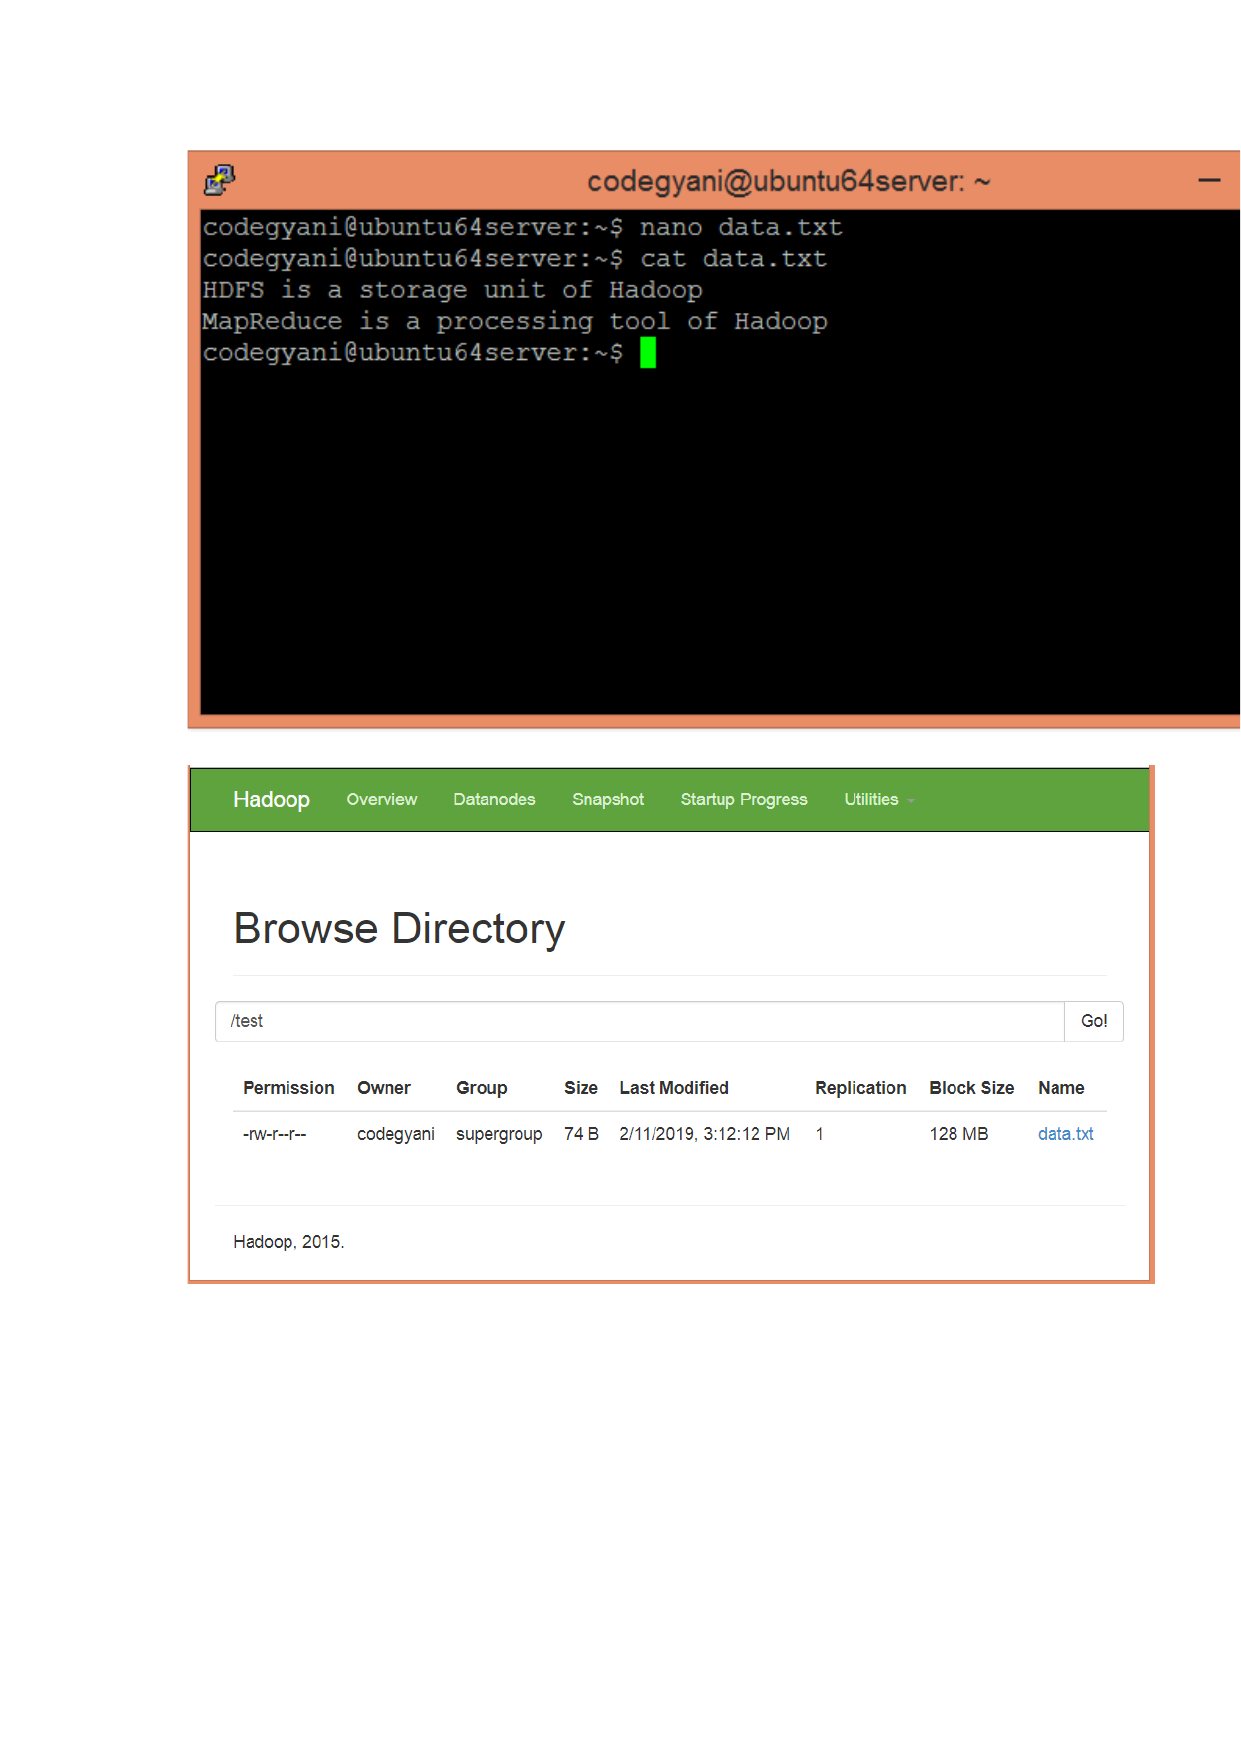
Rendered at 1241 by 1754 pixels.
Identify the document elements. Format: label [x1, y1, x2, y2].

picture [187, 765, 1155, 1284]
picture [187, 150, 1241, 732]
